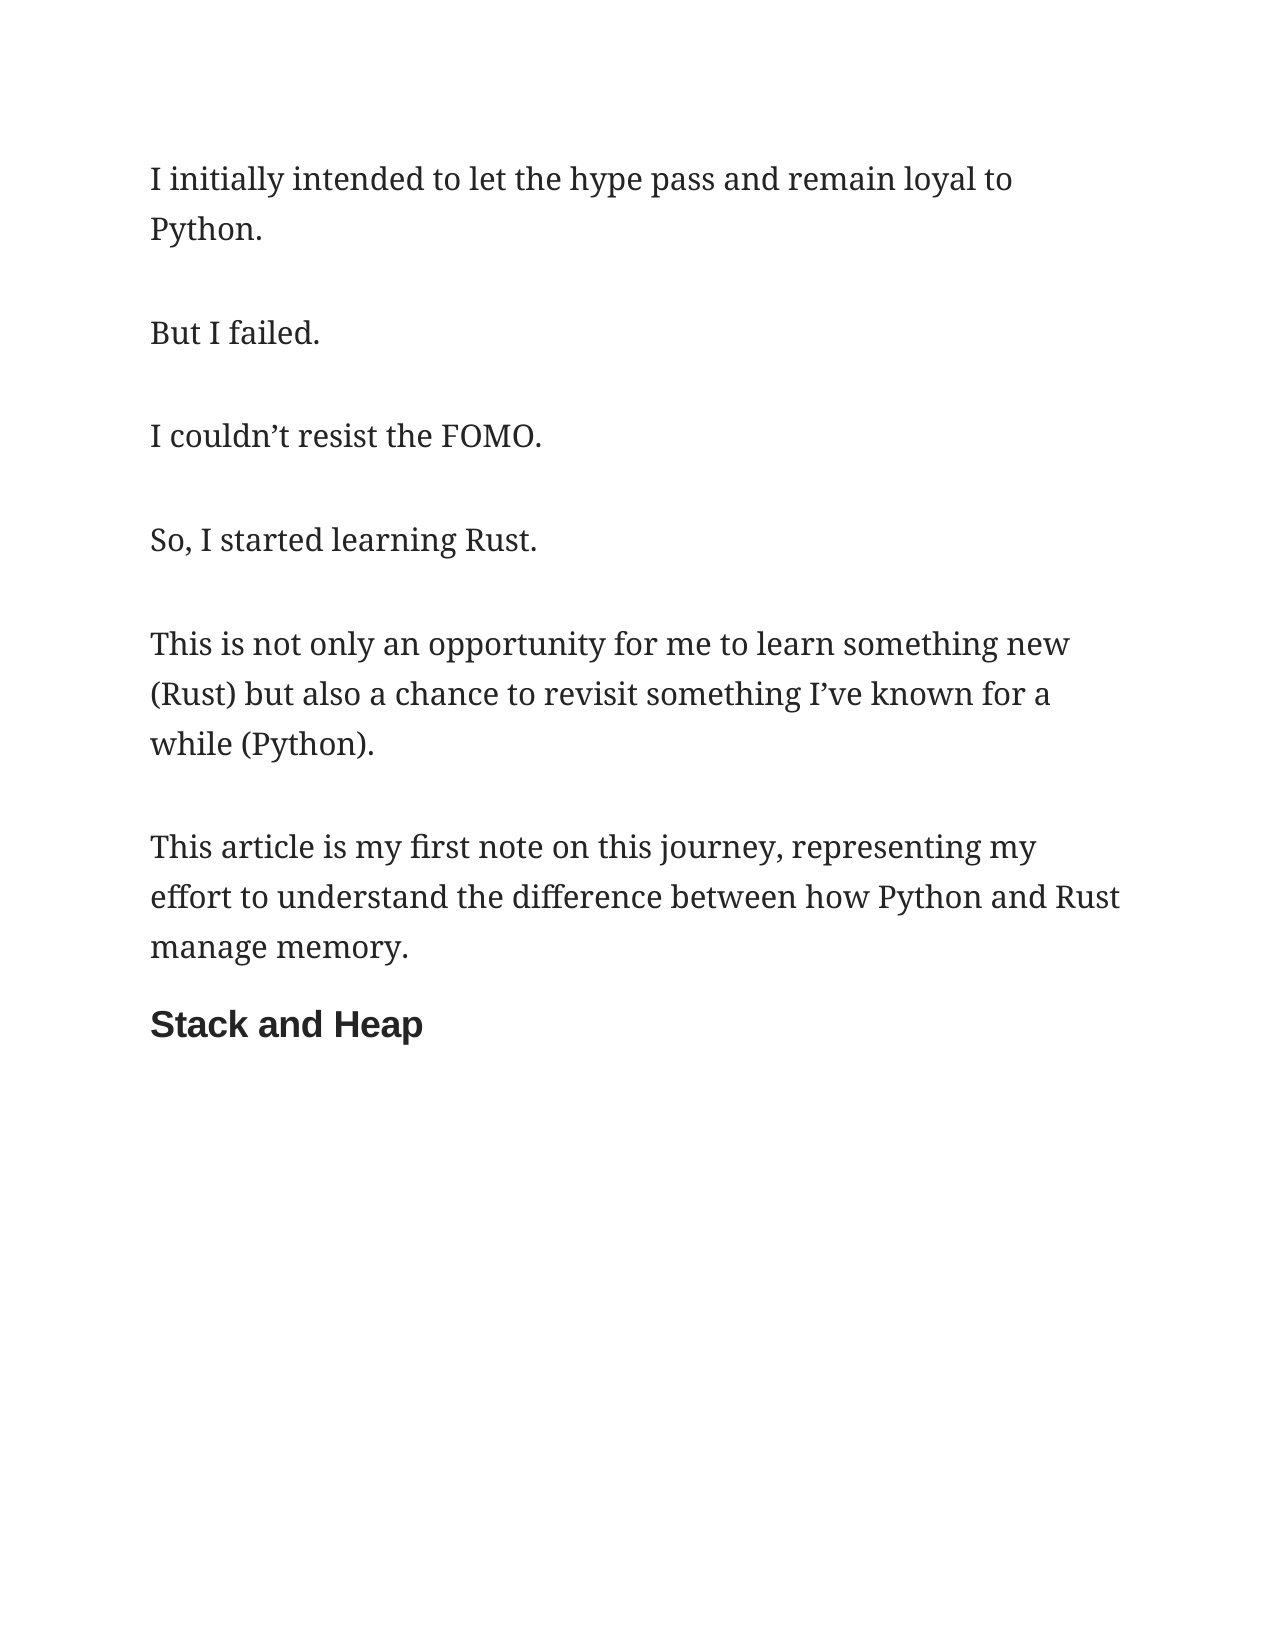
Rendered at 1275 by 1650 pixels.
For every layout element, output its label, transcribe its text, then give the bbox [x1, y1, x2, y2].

text I couldn’t resist the FOMO. [150, 407, 1125, 457]
text This article is my first note on this journey, representing my effort to understand the difference between how Python and Rust manage memory. [150, 818, 1125, 968]
text But I failed. [150, 303, 1125, 353]
text Stack and Heap [150, 999, 1125, 1046]
text I initially intended to let the hype pass and remain loyal to Python. [150, 150, 1125, 250]
text This is not only an opportunity for me to learn something new (Rust) but also a chance to revisit something I’ve known for a while (Python). [150, 614, 1125, 764]
text So, I started learning Rust. [150, 511, 1125, 561]
